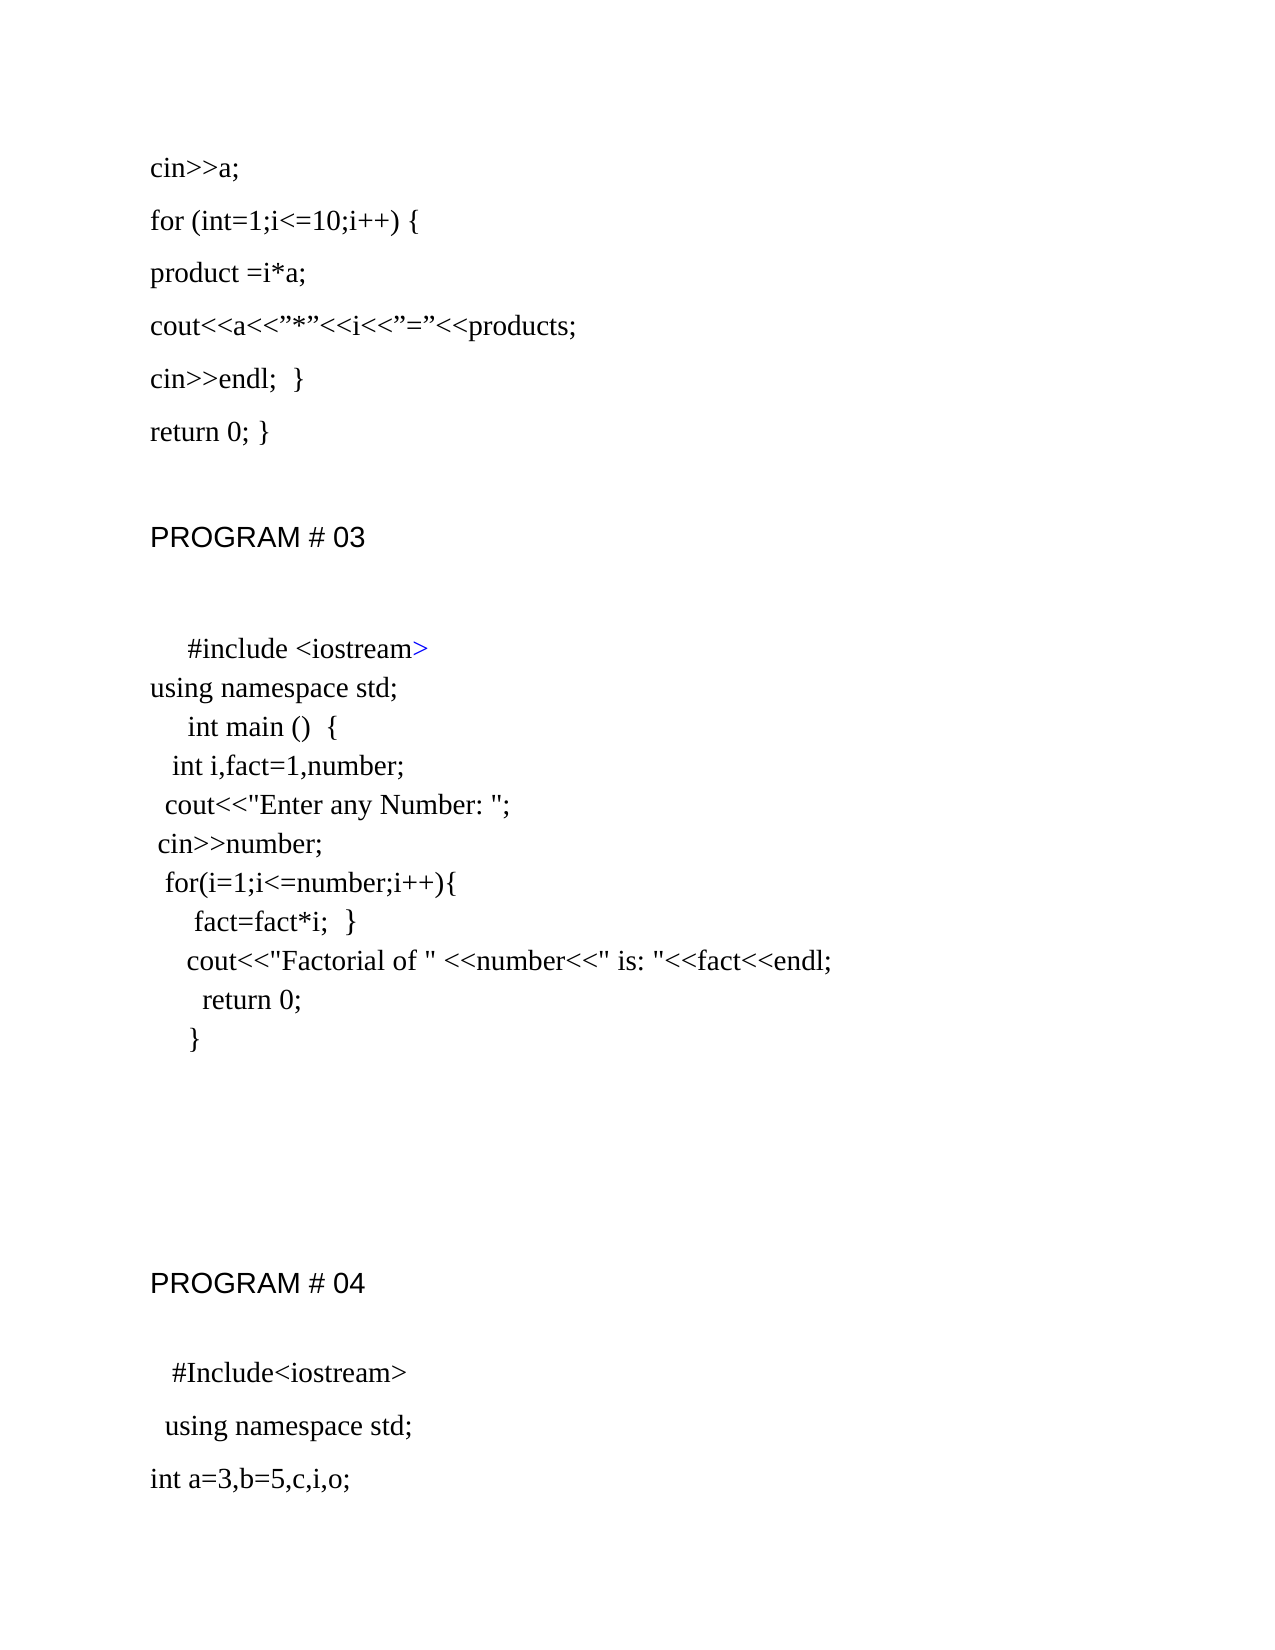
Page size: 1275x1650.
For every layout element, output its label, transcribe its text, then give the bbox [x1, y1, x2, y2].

text using namespace std; [150, 664, 1125, 703]
text int i,fact=1,number; [150, 742, 1125, 782]
text for (int=1;i<=10;i++) { [150, 203, 1125, 236]
text return 0; } [150, 414, 1125, 448]
text cin>>endl; } [150, 361, 1125, 395]
text cout<<"Enter any Number: "; [150, 782, 1125, 821]
text PROGRAM # 03 [150, 520, 1125, 553]
text int a=3,b=5,c,i,o; [150, 1461, 1125, 1494]
text for(i=1;i<=number;i++){ [150, 860, 1125, 899]
text product =i*a; [150, 256, 1125, 289]
text fact=fact*i; } [150, 899, 1125, 938]
text cin>>number; [150, 821, 1125, 860]
text cout<<a<<”*”<<i<<”=”<<products; [150, 308, 1125, 342]
text #Include<iostream> [150, 1319, 1125, 1389]
text return 0; [187, 977, 1125, 1016]
text using namespace std; [150, 1408, 1125, 1442]
text cin>>a; [150, 150, 1125, 183]
text int main () { [187, 703, 1125, 742]
text PROGRAM # 04 [150, 1266, 1125, 1300]
text } [187, 1016, 1125, 1055]
text #include <iostream> [187, 625, 1125, 664]
text cout<<"Factorial of " <<number<<" is: "<<fact<<endl; [150, 938, 1125, 977]
